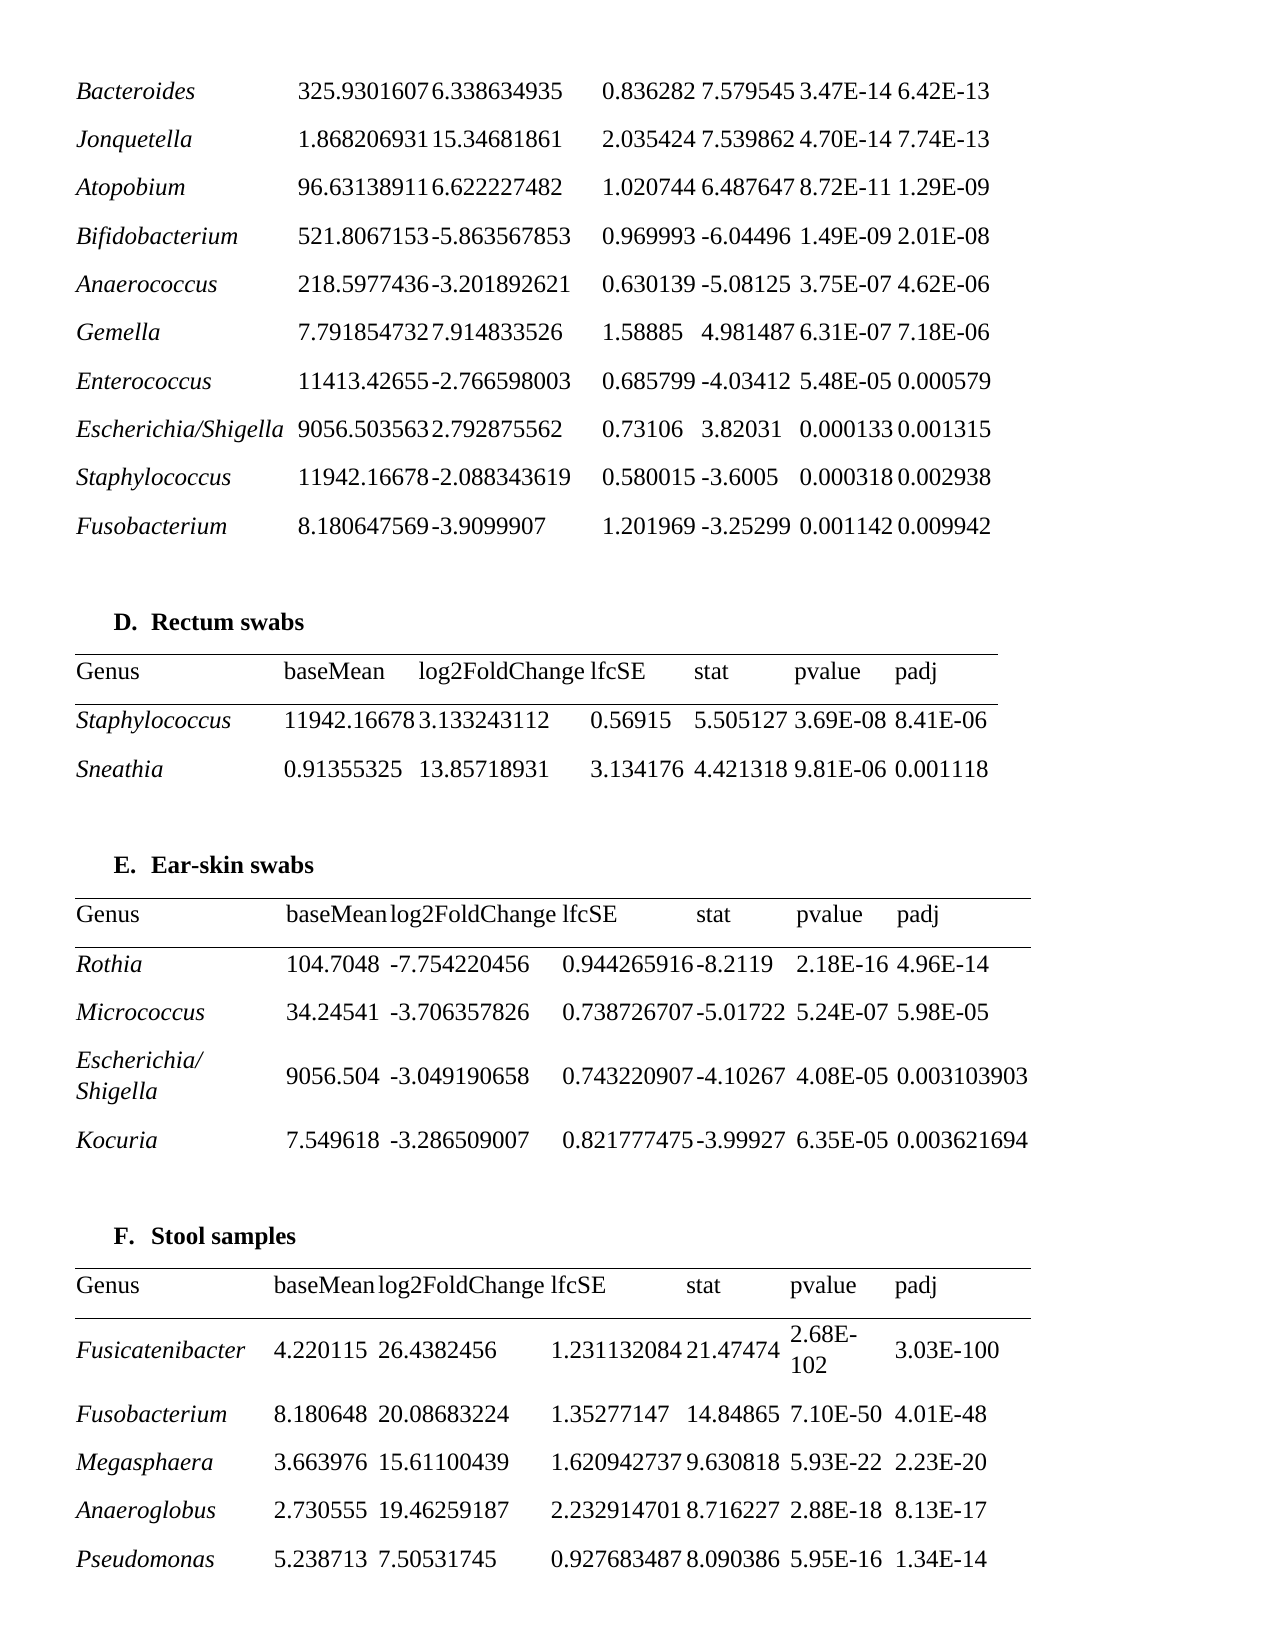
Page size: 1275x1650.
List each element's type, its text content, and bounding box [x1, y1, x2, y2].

table_cell 0.003103903 [896, 1045, 1031, 1124]
table_cell Fusicatenibacter [75, 1319, 273, 1398]
table_cell 2.730555 [273, 1495, 377, 1543]
table_cell 15.34681861 [431, 123, 601, 172]
table_cell 26.4382456 [377, 1319, 550, 1398]
table_cell 7.579545 [700, 75, 798, 123]
table_cell -3.99927 [695, 1124, 795, 1172]
table_cell 7.10E-50 [789, 1398, 894, 1446]
table_cell baseMean [273, 1269, 377, 1318]
table_cell 1.34E-14 [894, 1543, 1031, 1573]
table_cell 0.743220907 [561, 1045, 695, 1124]
table_cell 3.663976 [273, 1446, 377, 1495]
table_cell Genus [75, 899, 285, 947]
table_cell 19.46259187 [377, 1495, 550, 1543]
table_cell 0.927683487 [550, 1543, 685, 1573]
table_cell 0.969993 [601, 220, 700, 268]
table_cell 3.134176 [589, 753, 693, 801]
table_cell lfcSE [589, 655, 693, 704]
table_cell 3.03E-100 [894, 1319, 1031, 1398]
table_cell Anaeroglobus [75, 1495, 273, 1543]
table_cell 1.868206931 [297, 123, 431, 172]
table_cell 4.62E-06 [897, 268, 998, 317]
table_cell stat [685, 1269, 789, 1318]
table_cell 0.580015 [601, 462, 700, 510]
table_cell -6.04496 [700, 220, 798, 268]
table_cell 9056.503563 [297, 413, 431, 462]
table_cell Megasphaera [75, 1446, 273, 1495]
table_cell 0.002938 [897, 462, 998, 510]
table_cell 8.41E-06 [894, 705, 998, 753]
table_cell -3.706357826 [389, 996, 561, 1044]
table_cell 5.505127 [693, 705, 793, 753]
table_cell 14.84865 [685, 1398, 789, 1446]
table_cell Micrococcus [75, 996, 285, 1044]
table_cell 325.9301607 [297, 75, 431, 123]
table_cell 8.180648 [273, 1398, 377, 1446]
table_cell 1.620942737 [550, 1446, 685, 1495]
table_cell -3.9099907 [431, 510, 601, 558]
table_cell 11942.16678 [283, 705, 417, 753]
table_cell -3.201892621 [431, 268, 601, 317]
table_cell log2FoldChange [389, 899, 561, 947]
table_cell Genus [75, 655, 283, 704]
table_cell 0.73106 [601, 413, 700, 462]
table_cell 0.000579 [897, 365, 998, 413]
table_cell 8.716227 [685, 1495, 789, 1543]
table_cell 2.18E-16 [795, 948, 896, 996]
table_cell 0.821777475 [561, 1124, 695, 1172]
table_cell 0.000318 [799, 462, 897, 510]
table_cell lfcSE [550, 1269, 685, 1318]
table_cell Staphylococcus [75, 462, 297, 510]
table_cell 8.090386 [685, 1543, 789, 1573]
table_cell 5.93E-22 [789, 1446, 894, 1495]
table_cell 5.24E-07 [795, 996, 896, 1044]
table_cell 8.13E-17 [894, 1495, 1031, 1543]
table_cell Jonquetella [75, 123, 297, 172]
table_cell Atopobium [75, 172, 297, 220]
table_cell 6.338634935 [431, 75, 601, 123]
table_cell 0.685799 [601, 365, 700, 413]
table_cell log2FoldChange [377, 1269, 550, 1318]
table_cell 0.009942 [897, 510, 998, 558]
table_cell Enterococcus [75, 365, 297, 413]
table_cell 1.49E-09 [799, 220, 897, 268]
table_cell -3.049190658 [389, 1045, 561, 1124]
table_cell 7.74E-13 [897, 123, 998, 172]
table_cell 104.7048 [285, 948, 389, 996]
table_cell -7.754220456 [389, 948, 561, 996]
table_cell baseMean [285, 899, 389, 947]
table_cell 521.8067153 [297, 220, 431, 268]
table_cell 2.232914701 [550, 1495, 685, 1543]
table_cell pvalue [793, 655, 894, 704]
table_cell 4.220115 [273, 1319, 377, 1398]
table_cell baseMean [283, 655, 417, 704]
table_cell 9056.504 [285, 1045, 389, 1124]
table_cell stat [693, 655, 793, 704]
table_cell 5.238713 [273, 1543, 377, 1573]
table_cell -4.10267 [695, 1045, 795, 1124]
table_cell padj [894, 655, 998, 704]
table_cell 7.914833526 [431, 317, 601, 365]
table_cell 6.487647 [700, 172, 798, 220]
table_cell 7.791854732 [297, 317, 431, 365]
table_cell 6.42E-13 [897, 75, 998, 123]
table_cell Staphylococcus [75, 705, 283, 753]
table_cell pvalue [795, 899, 896, 947]
table_cell 0.001315 [897, 413, 998, 462]
table_cell Escherichia/Shigella [75, 413, 297, 462]
table_cell 2.035424 [601, 123, 700, 172]
table_cell 6.31E-07 [799, 317, 897, 365]
table_cell 0.000133 [799, 413, 897, 462]
table_cell 20.08683224 [377, 1398, 550, 1446]
table_cell 96.63138911 [297, 172, 431, 220]
table_cell 4.01E-48 [894, 1398, 1031, 1446]
table_cell 0.001118 [894, 753, 998, 801]
table_cell Bifidobacterium [75, 220, 297, 268]
table_cell 5.95E-16 [789, 1543, 894, 1573]
table_cell 6.35E-05 [795, 1124, 896, 1172]
table_cell 0.738726707 [561, 996, 695, 1044]
table_cell 0.630139 [601, 268, 700, 317]
table_cell 1.58885 [601, 317, 700, 365]
table_cell 3.69E-08 [793, 705, 894, 753]
table_cell Stool samples [75, 1172, 1031, 1268]
table_cell 1.29E-09 [897, 172, 998, 220]
table_cell lfcSE [561, 899, 695, 947]
table_cell Genus [75, 1269, 273, 1318]
table_cell 5.48E-05 [799, 365, 897, 413]
table_cell 7.50531745 [377, 1543, 550, 1573]
table_cell 15.61100439 [377, 1446, 550, 1495]
table_cell 2.23E-20 [894, 1446, 1031, 1495]
table_cell 1.020744 [601, 172, 700, 220]
table_cell 2.88E-18 [789, 1495, 894, 1543]
table_cell -5.01722 [695, 996, 795, 1044]
table_cell 0.91355325 [283, 753, 417, 801]
table_cell 2.68E-102 [789, 1319, 894, 1398]
table_cell -5.863567853 [431, 220, 601, 268]
table_cell 34.24541 [285, 996, 389, 1044]
table_cell -3.25299 [700, 510, 798, 558]
table_cell 9.630818 [685, 1446, 789, 1495]
table_cell Kocuria [75, 1124, 285, 1172]
table_cell 4.96E-14 [896, 948, 1031, 996]
table_cell 3.75E-07 [799, 268, 897, 317]
table_cell 0.001142 [799, 510, 897, 558]
table_cell 218.5977436 [297, 268, 431, 317]
table_cell pvalue [789, 1269, 894, 1318]
table_cell -4.03412 [700, 365, 798, 413]
table_cell Escherichia/Shigella [75, 1045, 285, 1124]
table_cell 0.944265916 [561, 948, 695, 996]
table_cell 4.70E-14 [799, 123, 897, 172]
table_cell 2.01E-08 [897, 220, 998, 268]
table_cell 2.792875562 [431, 413, 601, 462]
table_cell stat [695, 899, 795, 947]
table_cell Fusobacterium [75, 1398, 273, 1446]
table_cell Rothia [75, 948, 285, 996]
table_cell 4.421318 [693, 753, 793, 801]
table_cell Pseudomonas [75, 1543, 273, 1573]
table_cell -3.286509007 [389, 1124, 561, 1172]
table_cell 1.231132084 [550, 1319, 685, 1398]
table_cell Gemella [75, 317, 297, 365]
table_cell 4.08E-05 [795, 1045, 896, 1124]
table_cell Anaerococcus [75, 268, 297, 317]
table_cell 3.133243112 [418, 705, 589, 753]
table_cell 0.56915 [589, 705, 693, 753]
table_cell Sneathia [75, 753, 283, 801]
table_cell 7.18E-06 [897, 317, 998, 365]
table_cell 8.72E-11 [799, 172, 897, 220]
table_cell 7.549618 [285, 1124, 389, 1172]
table_cell 6.622227482 [431, 172, 601, 220]
table_cell 4.981487 [700, 317, 798, 365]
table_cell padj [894, 1269, 1031, 1318]
table_cell 21.47474 [685, 1319, 789, 1398]
table_cell -5.08125 [700, 268, 798, 317]
table_cell 9.81E-06 [793, 753, 894, 801]
table_cell -2.766598003 [431, 365, 601, 413]
table_cell 3.82031 [700, 413, 798, 462]
table_cell 0.003621694 [896, 1124, 1031, 1172]
table_cell 7.539862 [700, 123, 798, 172]
table_cell 1.35277147 [550, 1398, 685, 1446]
table_cell 11413.42655 [297, 365, 431, 413]
table_cell 13.85718931 [418, 753, 589, 801]
table_cell 0.836282 [601, 75, 700, 123]
table_cell log2FoldChange [418, 655, 589, 704]
table_cell 11942.16678 [297, 462, 431, 510]
table_cell -2.088343619 [431, 462, 601, 510]
table_cell -8.2119 [695, 948, 795, 996]
table_cell 3.47E-14 [799, 75, 897, 123]
table_cell 5.98E-05 [896, 996, 1031, 1044]
table_cell padj [896, 899, 1031, 947]
table_cell 1.201969 [601, 510, 700, 558]
table_cell Bacteroides [75, 75, 297, 123]
table_cell Rectum swabs [75, 558, 998, 654]
table_cell 8.180647569 [297, 510, 431, 558]
table_cell Fusobacterium [75, 510, 297, 558]
table_cell -3.6005 [700, 462, 798, 510]
table_cell Ear-skin swabs [75, 801, 1031, 897]
